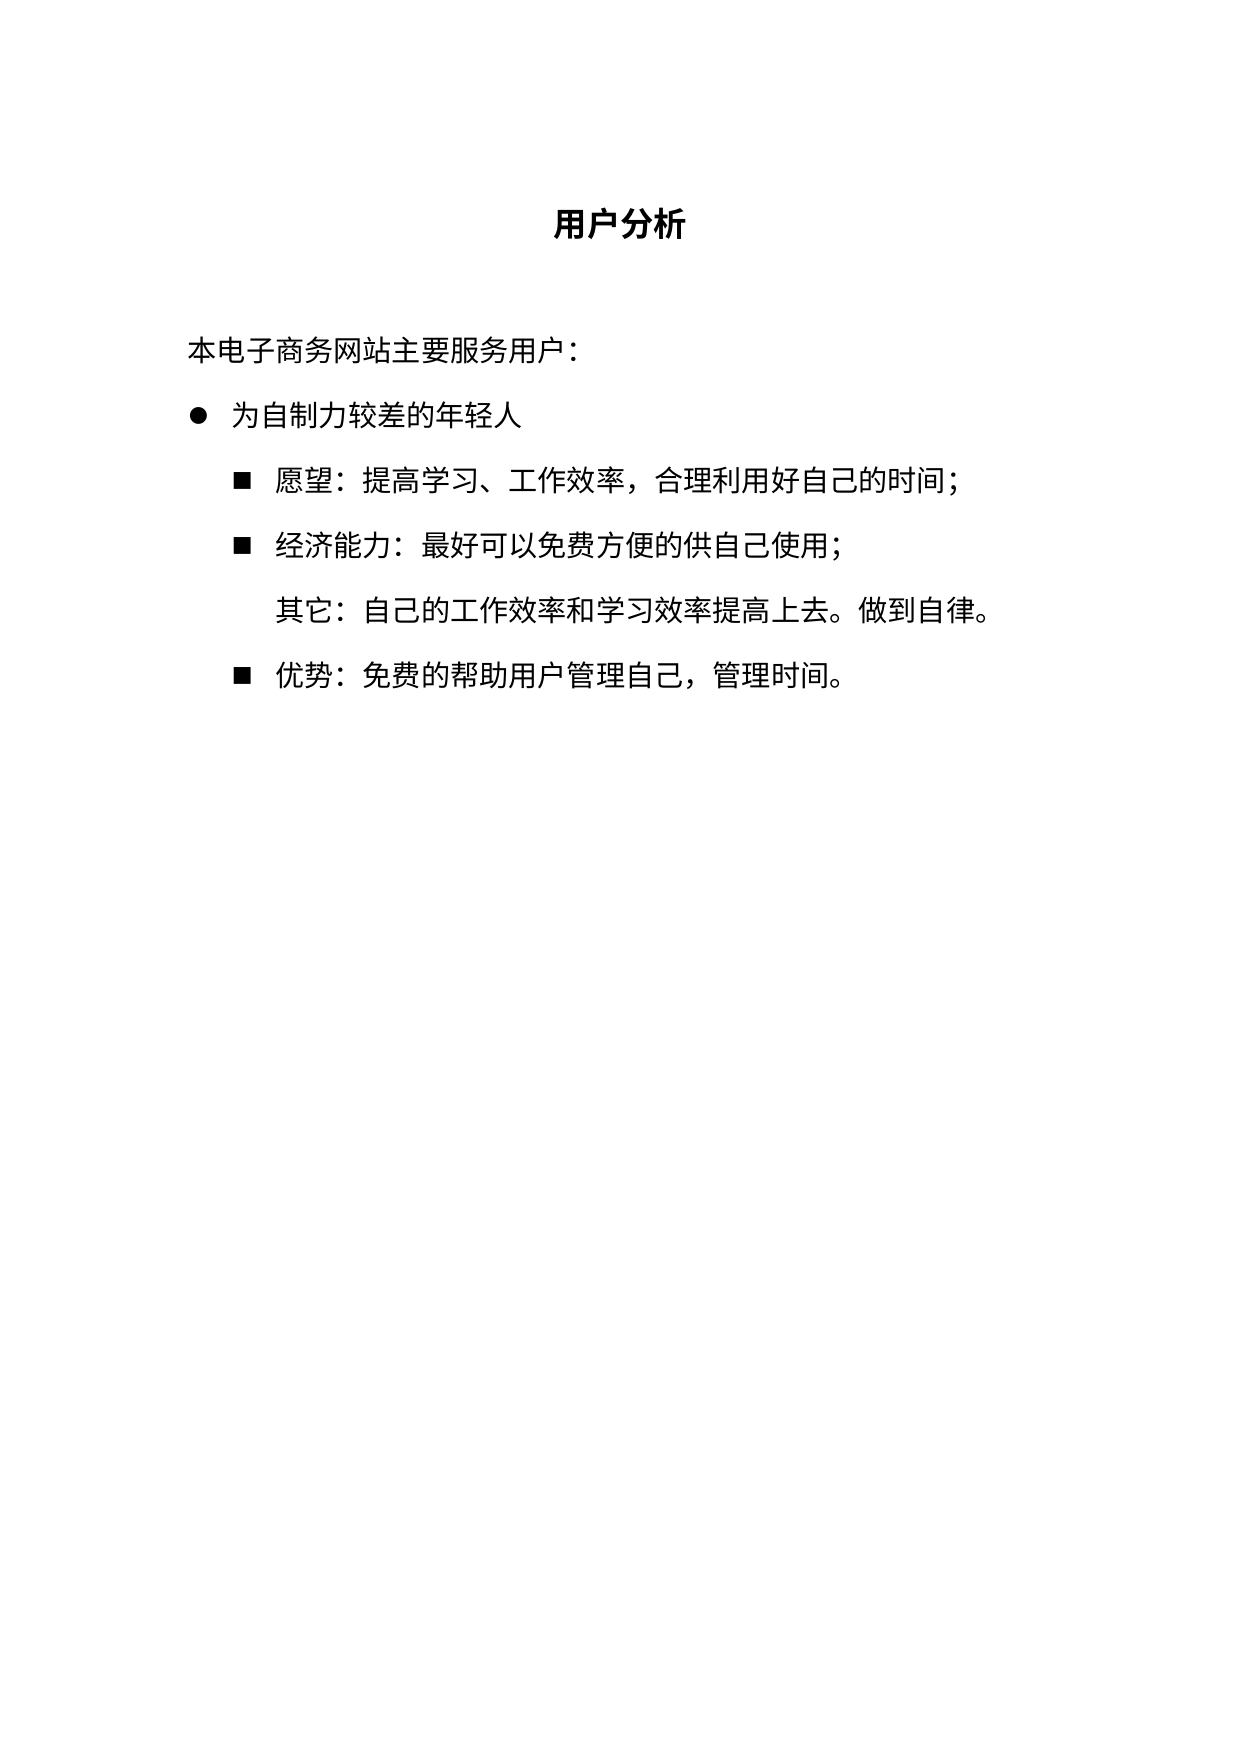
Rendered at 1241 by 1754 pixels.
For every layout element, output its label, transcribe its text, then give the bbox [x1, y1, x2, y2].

list 愿望：提高学习、工作效率，合理利用好自己的时间； [231, 446, 1053, 511]
text 其它：自己的工作效率和学习效率提高上去。做到自律。 [187, 576, 1053, 641]
list 经济能力：最好可以免费方便的供自己使用； [231, 511, 1053, 576]
subtitle 用户分析 [187, 189, 1053, 254]
list 为自制力较差的年轻人 [187, 381, 1053, 446]
text 本电子商务网站主要服务用户： [187, 316, 1053, 381]
list 优势：免费的帮助用户管理自己，管理时间。 [231, 641, 1053, 706]
